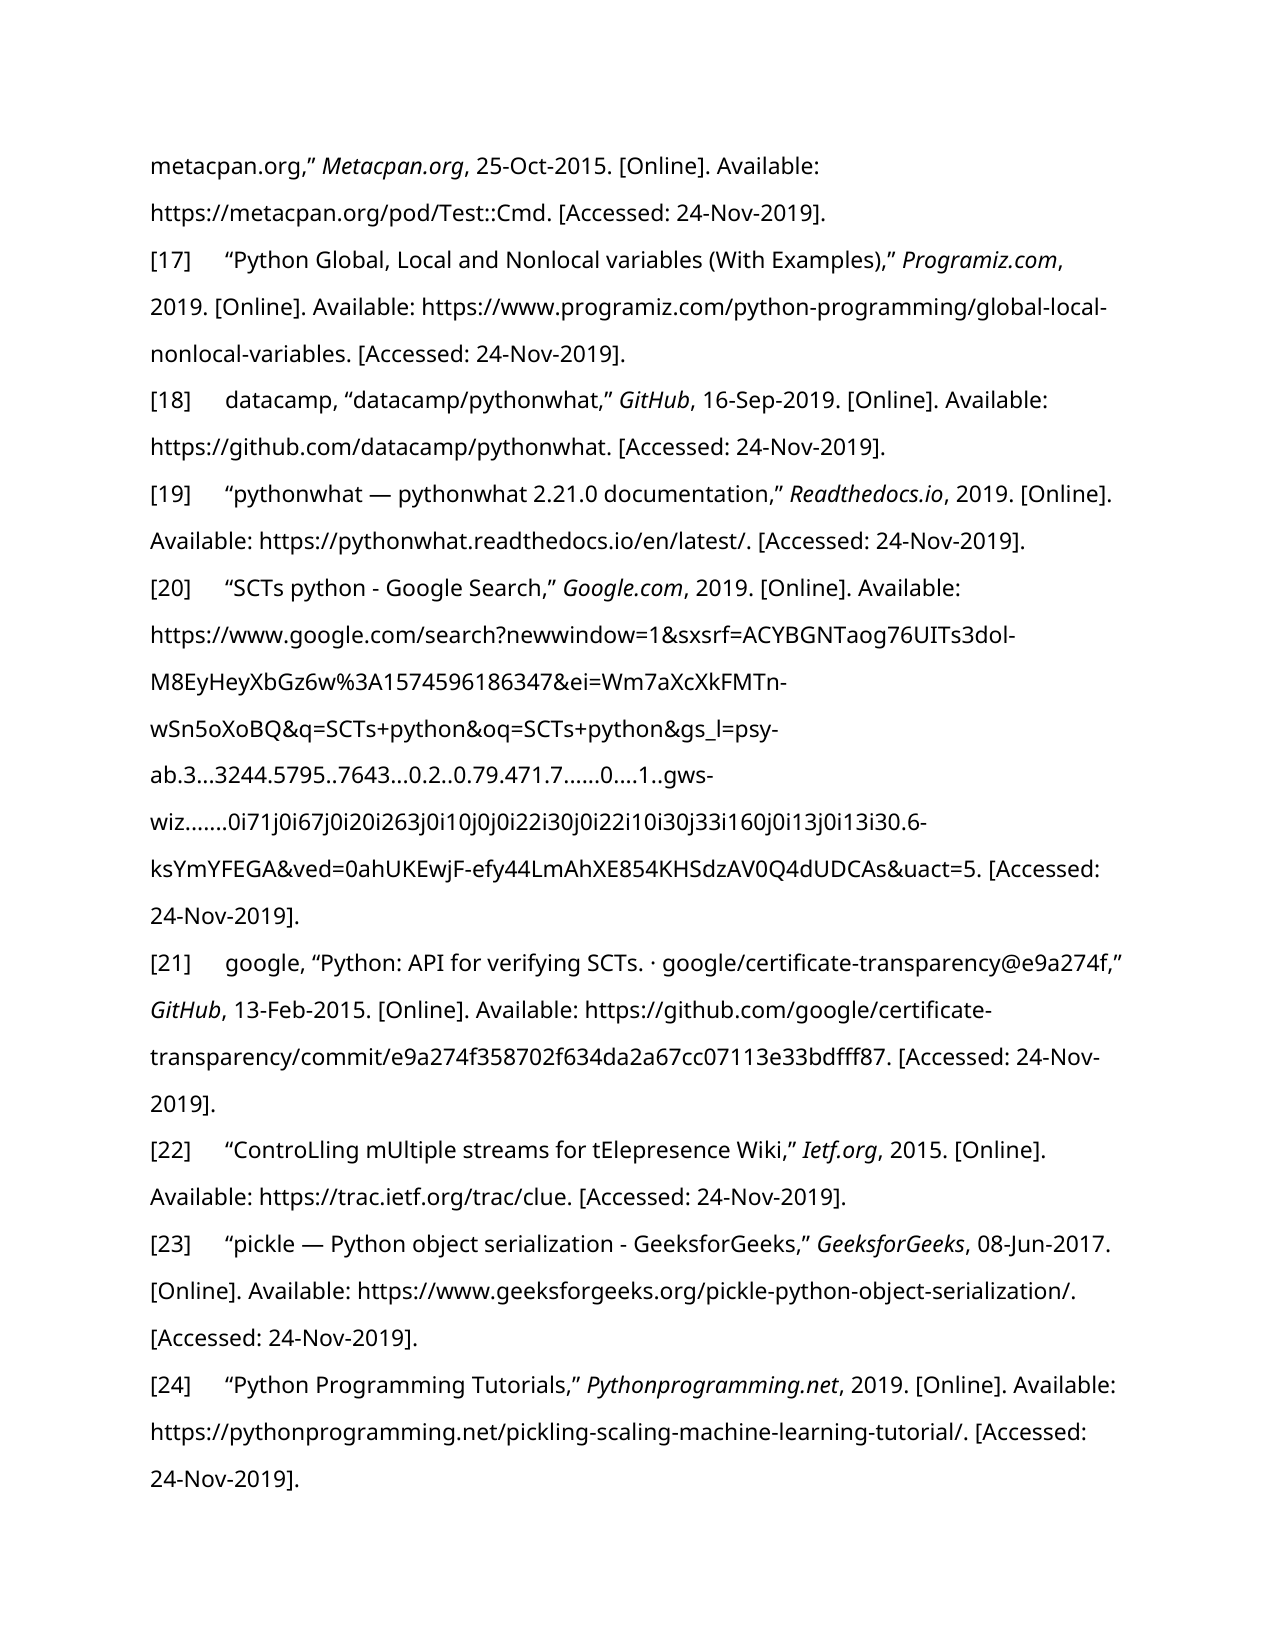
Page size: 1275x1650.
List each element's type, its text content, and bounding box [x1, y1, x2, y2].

text [23] “pickle — Python object serialization - GeeksforGeeks,” GeeksforGeeks, 08-Jun-2017. [Online]. Available: https://www.geeksforgeeks.org/pickle-python-object-serialization/. [Accessed: 24-Nov-2019]. [150, 1228, 1125, 1353]
text [21] google, “Python: API for verifying SCTs. · google/certificate-transparency@e9a274f,” GitHub, 13-Feb-2015. [Online]. Available: https://github.com/google/certificate-transparency/commit/e9a274f358702f634da2a67cc07113e33bdfff87. [Accessed: 24-Nov-2019]. [150, 947, 1125, 1119]
text [20] “SCTs python - Google Search,” Google.com, 2019. [Online]. Available: https://www.google.com/search?newwindow=1&sxsrf=ACYBGNTaog76UITs3dol-M8EyHeyXbGz6w%3A1574596186347&ei=Wm7aXcXkFMTn-wSn5oXoBQ&q=SCTs+python&oq=SCTs+python&gs_l=psy-ab.3...3244.5795..7643...0.2..0.79.471.7......0....1..gws-wiz.......0i71j0i67j0i20i263j0i10j0j0i22i30j0i22i10i30j33i160j0i13j0i13i30.6-ksYmYFEGA&ved=0ahUKEwjF-efy44LmAhXE854KHSdzAV0Q4dUDCAs&uact=5. [Accessed: 24-Nov-2019]. [150, 572, 1125, 931]
text [24] “Python Programming Tutorials,” Pythonprogramming.net, 2019. [Online]. Available: https://pythonprogramming.net/pickling-scaling-machine-learning-tutorial/. [Accessed: 24-Nov-2019]. [150, 1369, 1125, 1494]
text [22] “ControLling mUltiple streams for tElepresence Wiki,” Ietf.org, 2015. [Online]. Available: https://trac.ietf.org/trac/clue. [Accessed: 24-Nov-2019]. [150, 1134, 1125, 1212]
text [19] “pythonwhat — pythonwhat 2.21.0 documentation,” Readthedocs.io, 2019. [Online]. Available: https://pythonwhat.readthedocs.io/en/latest/. [Accessed: 24-Nov-2019]. [150, 478, 1125, 556]
text [17] “Python Global, Local and Nonlocal variables (With Examples),” Programiz.com, 2019. [Online]. Available: https://www.programiz.com/python-programming/global-local-nonlocal-variables. [Accessed: 24-Nov-2019]. [150, 244, 1125, 369]
text [18] datacamp, “datacamp/pythonwhat,” GitHub, 16-Sep-2019. [Online]. Available: https://github.com/datacamp/pythonwhat. [Accessed: 24-Nov-2019]. [150, 384, 1125, 462]
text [150, 150, 1125, 228]
